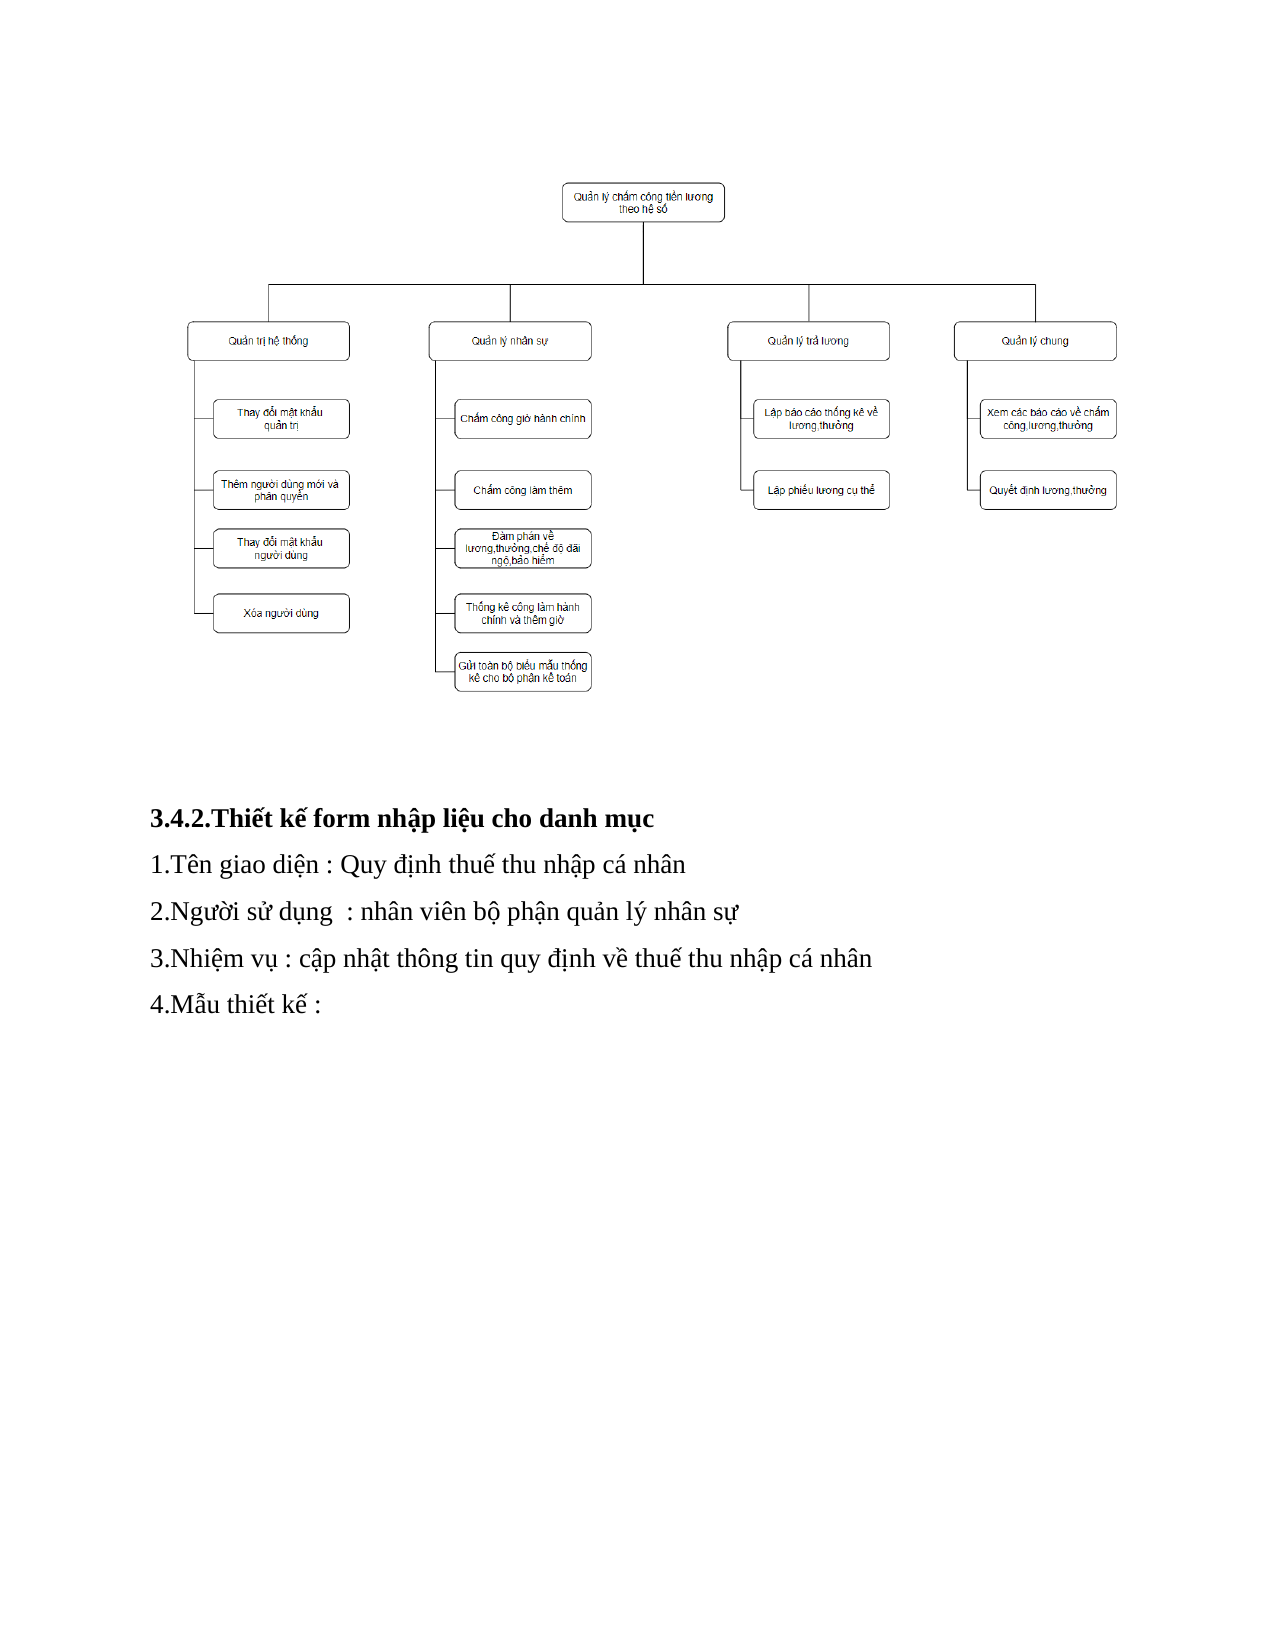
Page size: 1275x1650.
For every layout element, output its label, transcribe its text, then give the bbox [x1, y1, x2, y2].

text 1.Tên giao diện : Quy định thuế thu nhập cá nhân [150, 848, 1125, 879]
picture [150, 150, 1125, 695]
text 4.Mẫu thiết kế : [150, 988, 1125, 1019]
text 3.4.2.Thiết kế form nhập liệu cho danh mục [150, 802, 1125, 833]
text 2.Người sử dụng : nhân viên bộ phận quản lý nhân sự [150, 895, 1125, 926]
text 3.Nhiệm vụ : cập nhật thông tin quy định về thuế thu nhập cá nhân [150, 942, 1125, 973]
